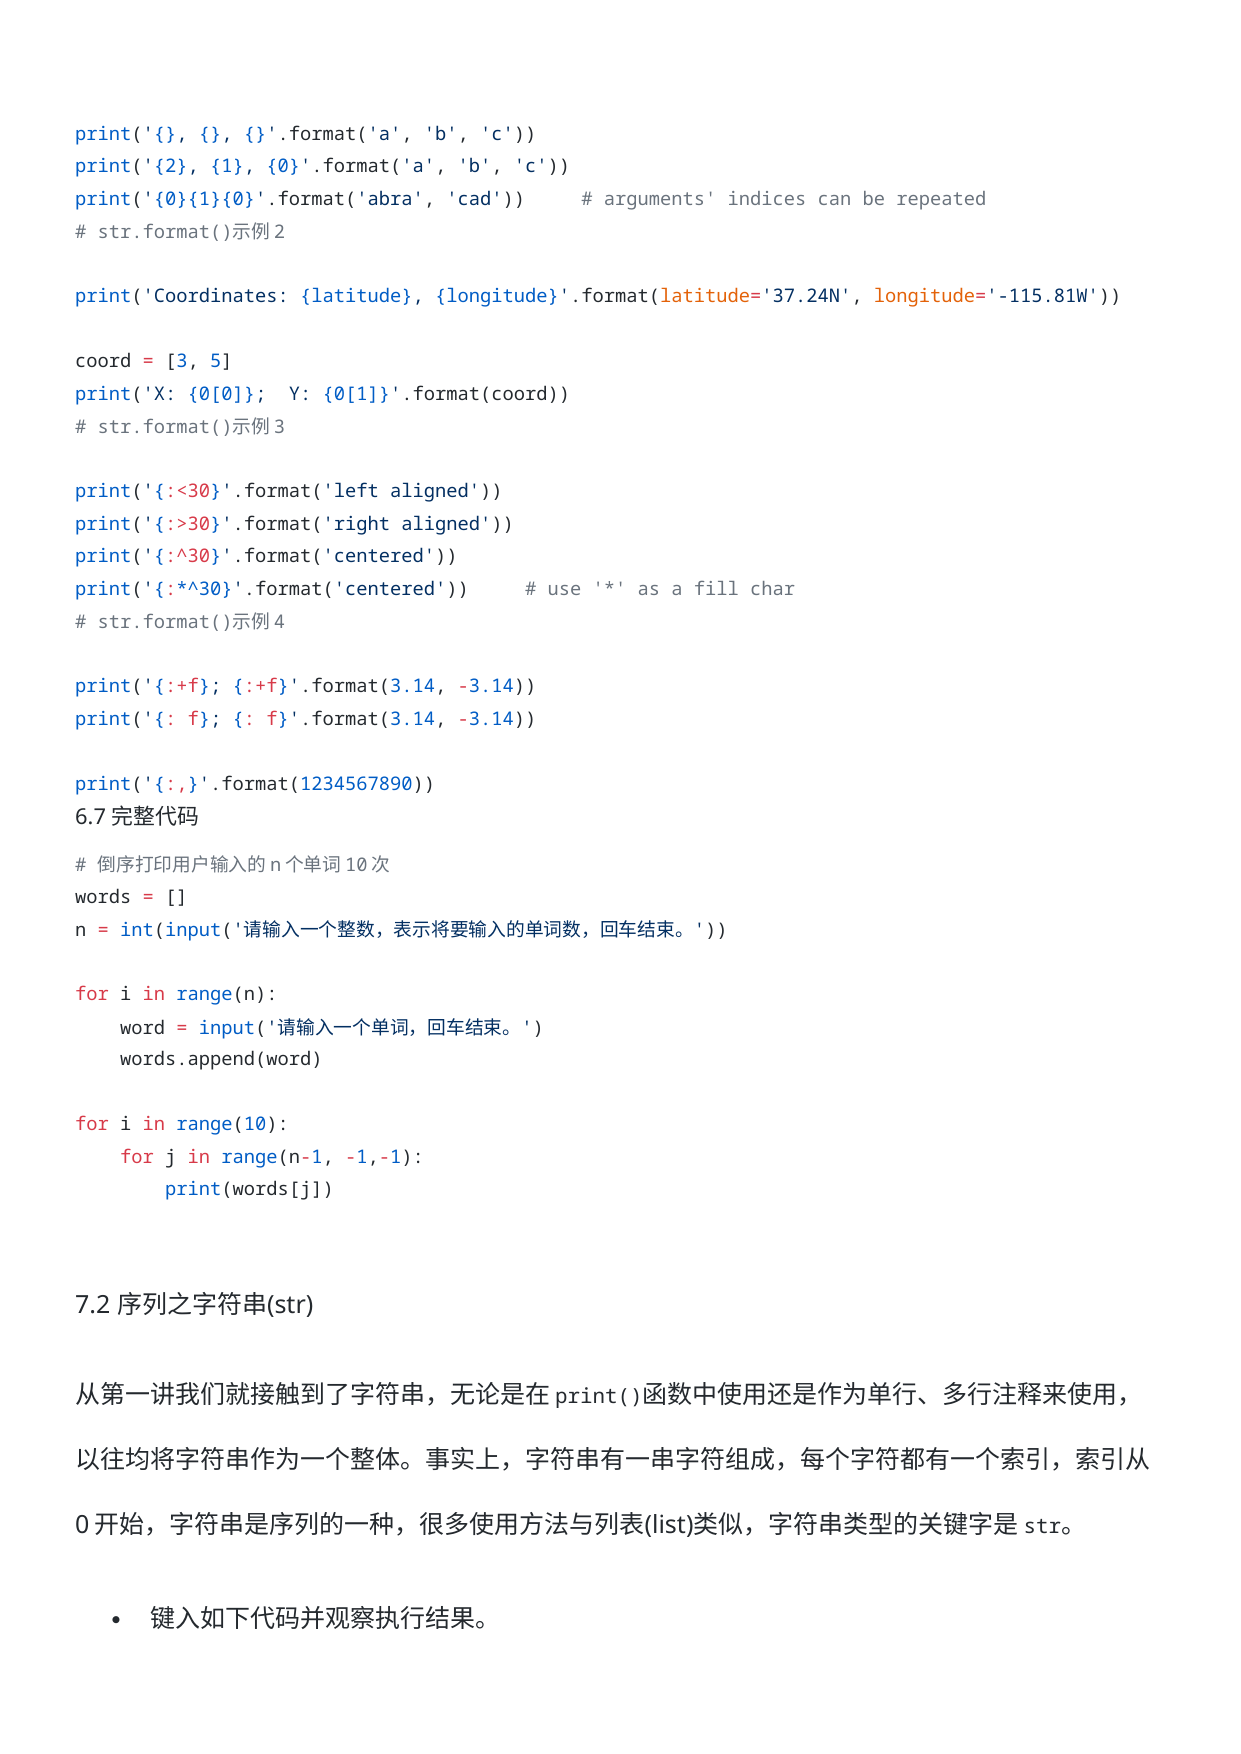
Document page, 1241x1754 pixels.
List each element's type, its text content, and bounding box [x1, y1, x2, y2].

text print('{:<30}'.format('left aligned')) [75, 474, 1165, 507]
text n = int(input('请输入一个整数，表示将要输入的单词数，回车结束。')) [75, 912, 1165, 945]
text print('{: f}; {: f}'.format(3.14, -3.14)) [75, 702, 1165, 734]
text print('{:^30}'.format('centered')) [75, 539, 1165, 572]
text words = [] [75, 880, 1165, 912]
text # 倒序打印用户输入的n个单词10次 [75, 847, 1165, 880]
text print('{:*^30}'.format('centered')) # use '*' as a fill char [75, 572, 1165, 604]
text print('{0}{1}{0}'.format('abra', 'cad')) # arguments' indices can be repeated [75, 182, 1165, 214]
text print('{2}, {1}, {0}'.format('a', 'b', 'c')) [75, 149, 1165, 182]
text print(words[j]) [75, 1172, 1165, 1205]
text words.append(word) [75, 1042, 1165, 1075]
text print('{:,}'.format(1234567890)) [75, 767, 1165, 799]
text for j in range(n-1, -1,-1): [75, 1140, 1165, 1172]
text print('Coordinates: {latitude}, {longitude}'.format(latitude='37.24N', longitude='-115.81W')) [75, 279, 1165, 312]
list 键入如下代码并观察执行结果。 [112, 1584, 1165, 1649]
text coord = [3, 5] [75, 344, 1165, 377]
text print('{}, {}, {}'.format('a', 'b', 'c')) [75, 117, 1165, 149]
text # str.format()示例4 [75, 604, 1165, 637]
text for i in range(n): [75, 977, 1165, 1010]
text print('{:+f}; {:+f}'.format(3.14, -3.14)) [75, 669, 1165, 702]
text 6.7 完整代码 [75, 799, 1165, 832]
text 7.2 序列之字符串(str) [75, 1270, 1165, 1335]
text print('{:>30}'.format('right aligned')) [75, 507, 1165, 539]
text # str.format()示例3 [75, 409, 1165, 442]
text print('X: {0[0]}; Y: {0[1]}'.format(coord)) [75, 377, 1165, 409]
text # str.format()示例2 [75, 214, 1165, 247]
text 从第一讲我们就接触到了字符串，无论是在print()函数中使用还是作为单行、多行注释来使用，以往均将字符串作为一个整体。事实上，字符串有一串字符组成，每个字符都有一个索引，索引从0开始，字符串是序列的一种，很多使用方法与列表(list)类似，字符串类型的关键字是str。 [75, 1360, 1165, 1555]
text for i in range(10): [75, 1107, 1165, 1140]
text word = input('请输入一个单词，回车结束。') [75, 1010, 1165, 1042]
